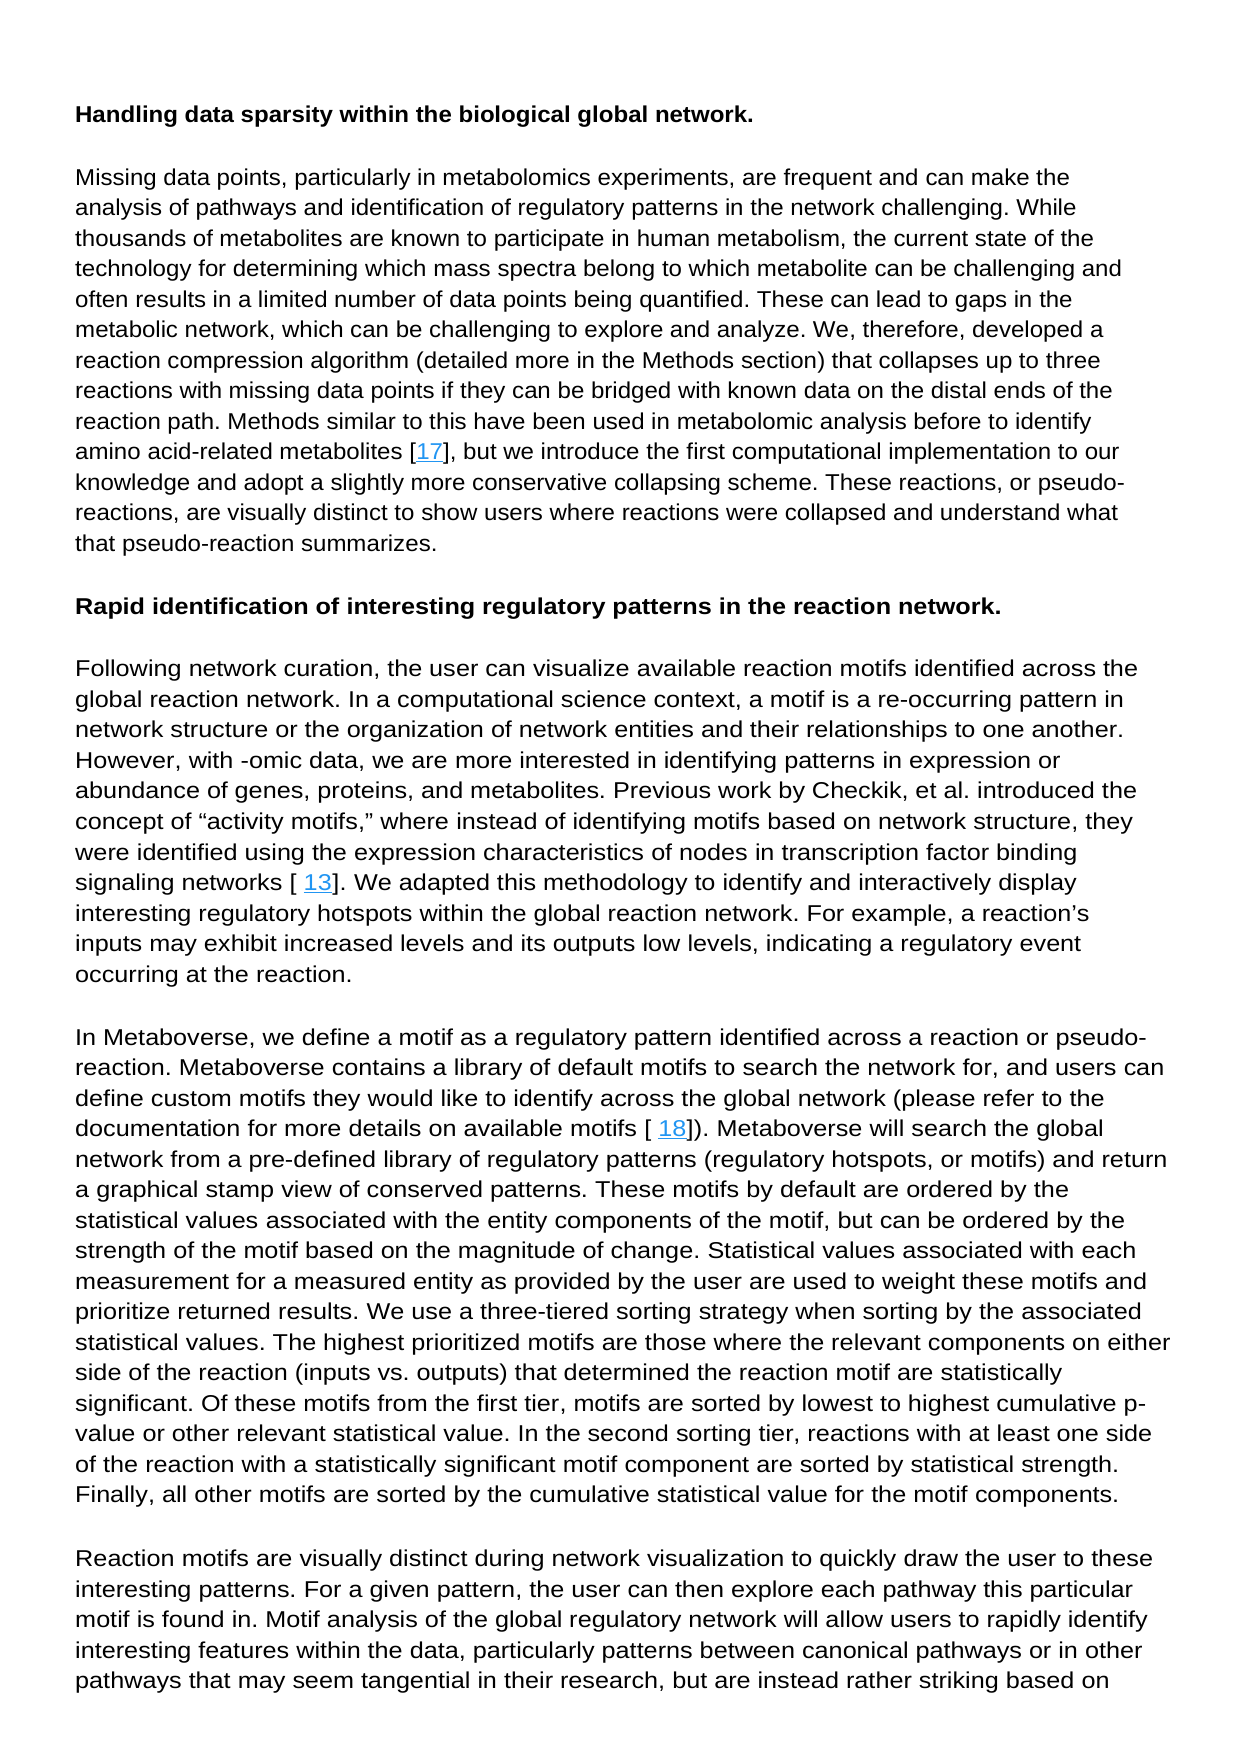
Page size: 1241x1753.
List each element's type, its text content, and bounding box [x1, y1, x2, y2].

picture [0, 0, 1240, 1752]
text Missing data points, particularly in metabolomics experiments, are frequent and can make the analysis of pathways and identification of regulatory patterns in the network challenging. While thousands of metabolites are known to participate in human metabolism, the current state of the technology for determining which mass spectra belong to which metabolite can be challenging and often results in a limited number of data points being quantified. These can lead to gaps in the metabolic network, which can be challenging to explore and analyze. We, therefore, developed a reaction compression algorithm (detailed more in the Methods section) that collapses up to three reactions with missing data points if they can be bridged with known data on the distal ends of the reaction path. Methods similar to this have been used in metabolomic analysis before to identify amino acid-related metabolites [17], but we introduce the first computational implementation to our knowledge and adopt a slightly more conservative collapsing scheme. These reactions, or pseudo- reactions, are visually distinct to show users where reactions were collapsed and understand what that pseudo-reaction summarizes. [75, 163, 1139, 556]
subtitle Rapid identification of interesting regulatory patterns in the reaction network. [75, 593, 1178, 619]
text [75, 1545, 1162, 1693]
subtitle Handling data sparsity within the biological global network. [75, 101, 1178, 128]
text Following network curation, the user can visualize available reaction motifs identified across the global reaction network. In a computational science context, a motif is a re-occurring pattern in network structure or the organization of network entities and their relationships to one another. However, with -omic data, we are more interested in identifying patterns in expression or abundance of genes, proteins, and metabolites. Previous work by Checkik, et al. introduced the concept of “activity motifs,” where instead of identifying motifs based on network structure, they were identified using the expression characteristics of nodes in transcription factor binding signaling networks [ 13]. We adapted this methodology to identify and interactively display interesting regulatory hotspots within the global reaction network. For example, a reaction’s inputs may exhibit increased levels and its outputs low levels, indicating a regulatory event occurring at the reaction. [75, 655, 1162, 987]
text In Metaboverse, we define a motif as a regulatory pattern identified across a reaction or pseudo- reaction. Metaboverse contains a library of default motifs to search the network for, and users can define custom motifs they would like to identify across the global network (please refer to the documentation for more details on available motifs [ 18]). Metaboverse will search the global network from a pre-defined library of regulatory patterns (regulatory hotspots, or motifs) and return a graphical stamp view of conserved patterns. These motifs by default are ordered by the statistical values associated with the entity components of the motif, but can be ordered by the strength of the motif based on the magnitude of change. Statistical values associated with each measurement for a measured entity as provided by the user are used to weight these motifs and prioritize returned results. We use a three-tiered sorting strategy when sorting by the associated statistical values. The highest prioritized motifs are those where the relevant components on either side of the reaction (inputs vs. outputs) that determined the reaction motif are statistically significant. Of these motifs from the first tier, motifs are sorted by lowest to highest cumulative p-value or other relevant statistical value. In the second sorting tier, reactions with at least one side of the reaction with a statistically significant motif component are sorted by statistical strength. Finally, all other motifs are sorted by the cumulative statistical value for the motif components. [75, 1023, 1178, 1508]
